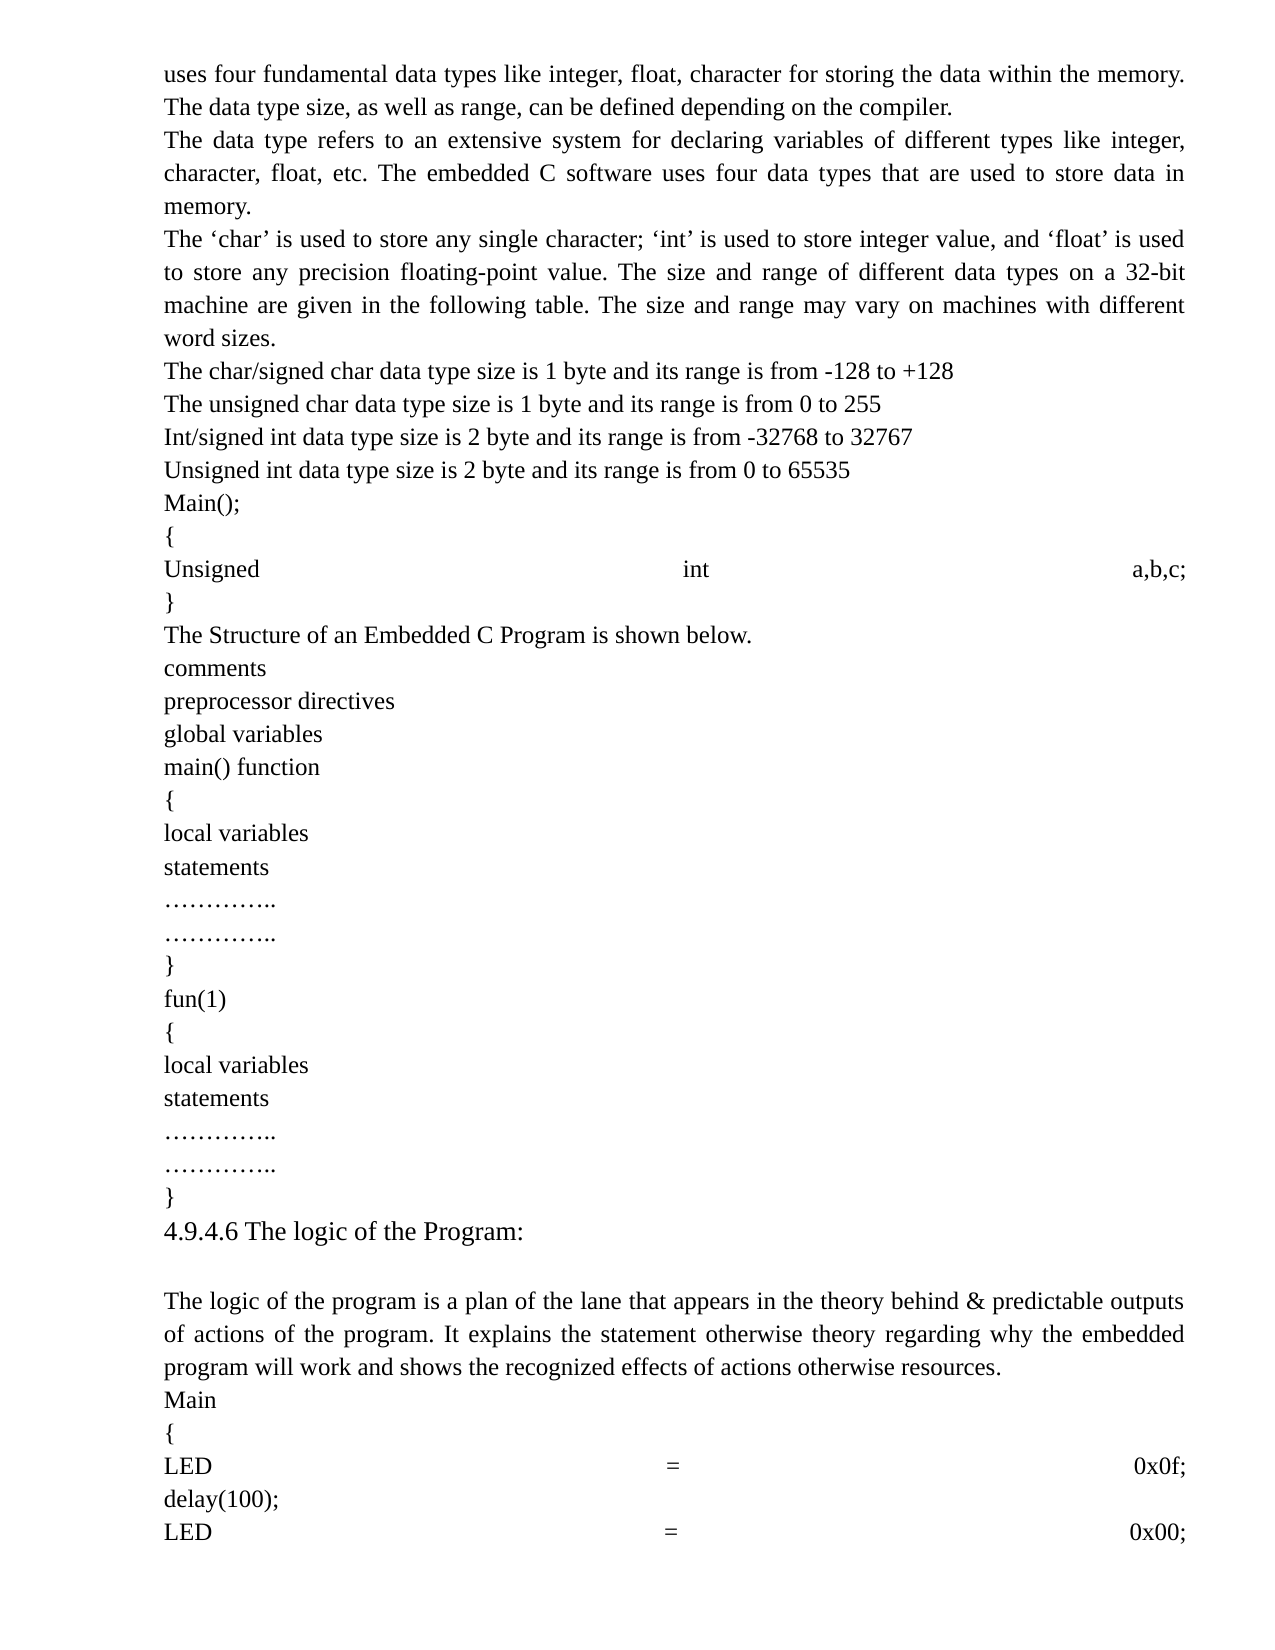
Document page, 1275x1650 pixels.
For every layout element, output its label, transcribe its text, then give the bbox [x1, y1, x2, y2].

list The Structure of an Embedded C Program is shown below. [164, 620, 1186, 649]
list Int/signed int data type size is 2 byte and its range is from -32768 to 32767 [164, 422, 1186, 451]
list global variables [164, 719, 1186, 748]
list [164, 59, 1186, 121]
list local variables [164, 1050, 1186, 1078]
list Main(); { Unsigned int a,b,c; } [164, 488, 1186, 616]
list fun(1) [164, 984, 1186, 1012]
list ………….. [164, 1149, 1186, 1177]
list } [164, 951, 1186, 979]
list ………….. [164, 918, 1186, 946]
list main() function [164, 752, 1186, 781]
list { [164, 1017, 1186, 1045]
list ………….. [164, 1116, 1186, 1144]
list 4.9.4.6 The logic of the Program: [164, 1215, 1186, 1246]
list Unsigned int data type size is 2 byte and its range is from 0 to 65535 [164, 455, 1186, 484]
list local variables [164, 818, 1186, 847]
list The unsigned char data type size is 1 byte and its range is from 0 to 255 [164, 389, 1186, 418]
list The ‘char’ is used to store any single character; ‘int’ is used to store integer value, and ‘float’ is used to store any precision floating-point value. The size and range of different data types on a 32-bit machine are given in the following table. The size and range may vary on machines with different word sizes. [164, 224, 1186, 352]
list The logic of the program is a plan of the lane that appears in the theory behind & predictable outputs of actions of the program. It explains the statement otherwise theory regarding why the embedded program will work and shows the recognized effects of actions otherwise resources. [164, 1286, 1186, 1381]
list statements [164, 1083, 1186, 1111]
list } [164, 1182, 1186, 1211]
list { [164, 786, 1186, 814]
list statements [164, 852, 1186, 880]
list ………….. [164, 884, 1186, 913]
list comments [164, 653, 1186, 682]
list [164, 1385, 1186, 1546]
list preprocessor directives [164, 686, 1186, 715]
list The data type refers to an extensive system for declaring variables of different types like integer, character, float, etc. The embedded C software uses four data types that are used to store data in memory. [164, 125, 1186, 220]
list The char/signed char data type size is 1 byte and its range is from -128 to +128 [164, 356, 1186, 385]
